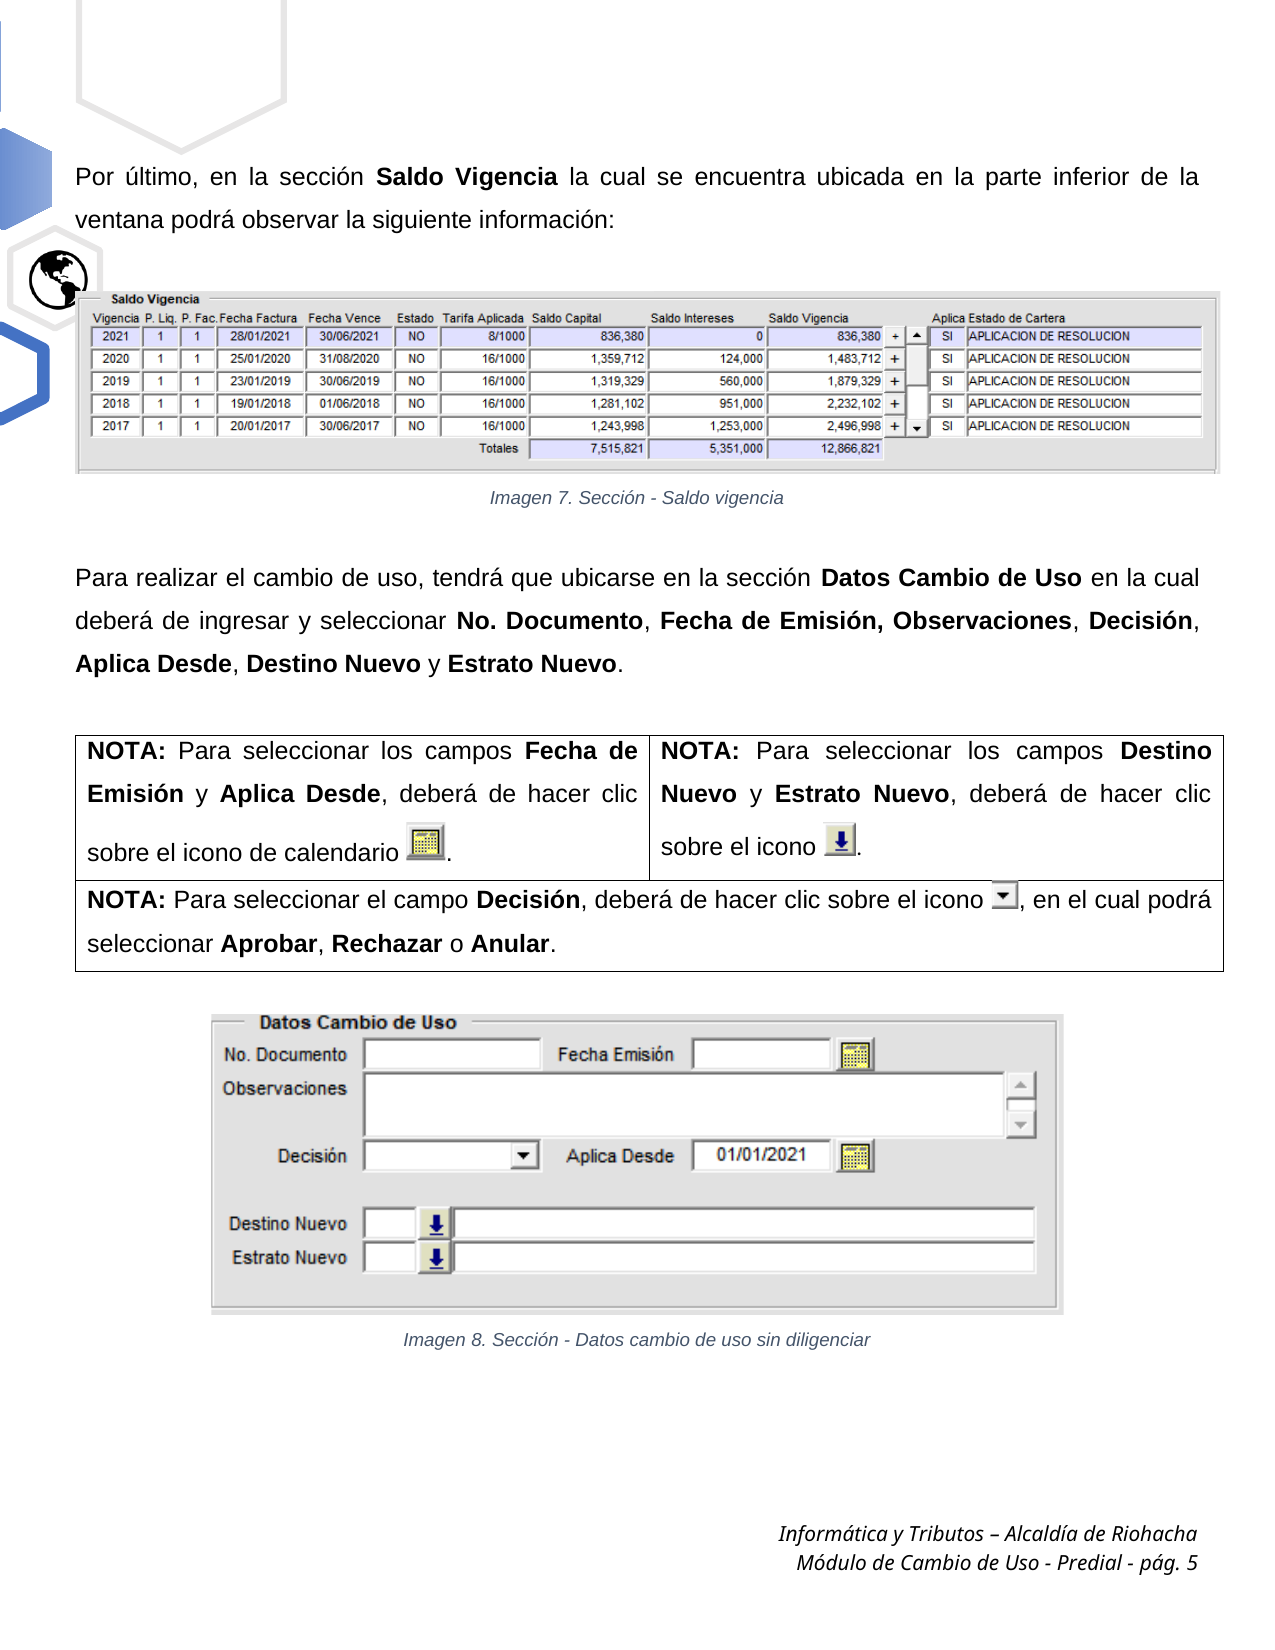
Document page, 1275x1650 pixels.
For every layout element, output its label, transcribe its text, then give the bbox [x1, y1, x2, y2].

picture [823, 822, 856, 856]
text Imagen 7. Sección - Saldo vigencia [75, 487, 1200, 509]
table_header NOTA: Para seleccionar los campos Fecha de Emisión y Aplica Desde, deberá de hacer clic sobre el icono de calendario . [76, 736, 649, 880]
text Para realizar el cambio de uso, tendrá que ubicarse en la sección Datos Cambio de Uso en la cual deberá de ingresar y seleccionar No. Documento, Fecha de Emisión, Observaciones, Decisión, Aplica Desde, Destino Nuevo y Estrato Nuevo. [75, 562, 1200, 677]
picture [211, 1014, 1064, 1315]
table_header NOTA: Para seleccionar los campos Destino Nuevo y Estrato Nuevo, deberá de hacer clic sobre el icono . [650, 736, 1223, 880]
text Imagen 8. Sección - Datos cambio de uso sin diligenciar [75, 1329, 1200, 1350]
picture [991, 880, 1019, 909]
picture [406, 822, 446, 862]
table_cell NOTA: Para seleccionar el campo Decisión, deberá de hacer clic sobre el icono , en el cual podrá seleccionar Aprobar, Rechazar o Anular. [76, 881, 1223, 971]
text Por último, en la sección Saldo Vigencia la cual se encuentra ubicada en la parte inferior de la ventana podrá observar la siguiente información: [75, 162, 1200, 233]
picture [21, 242, 1221, 474]
